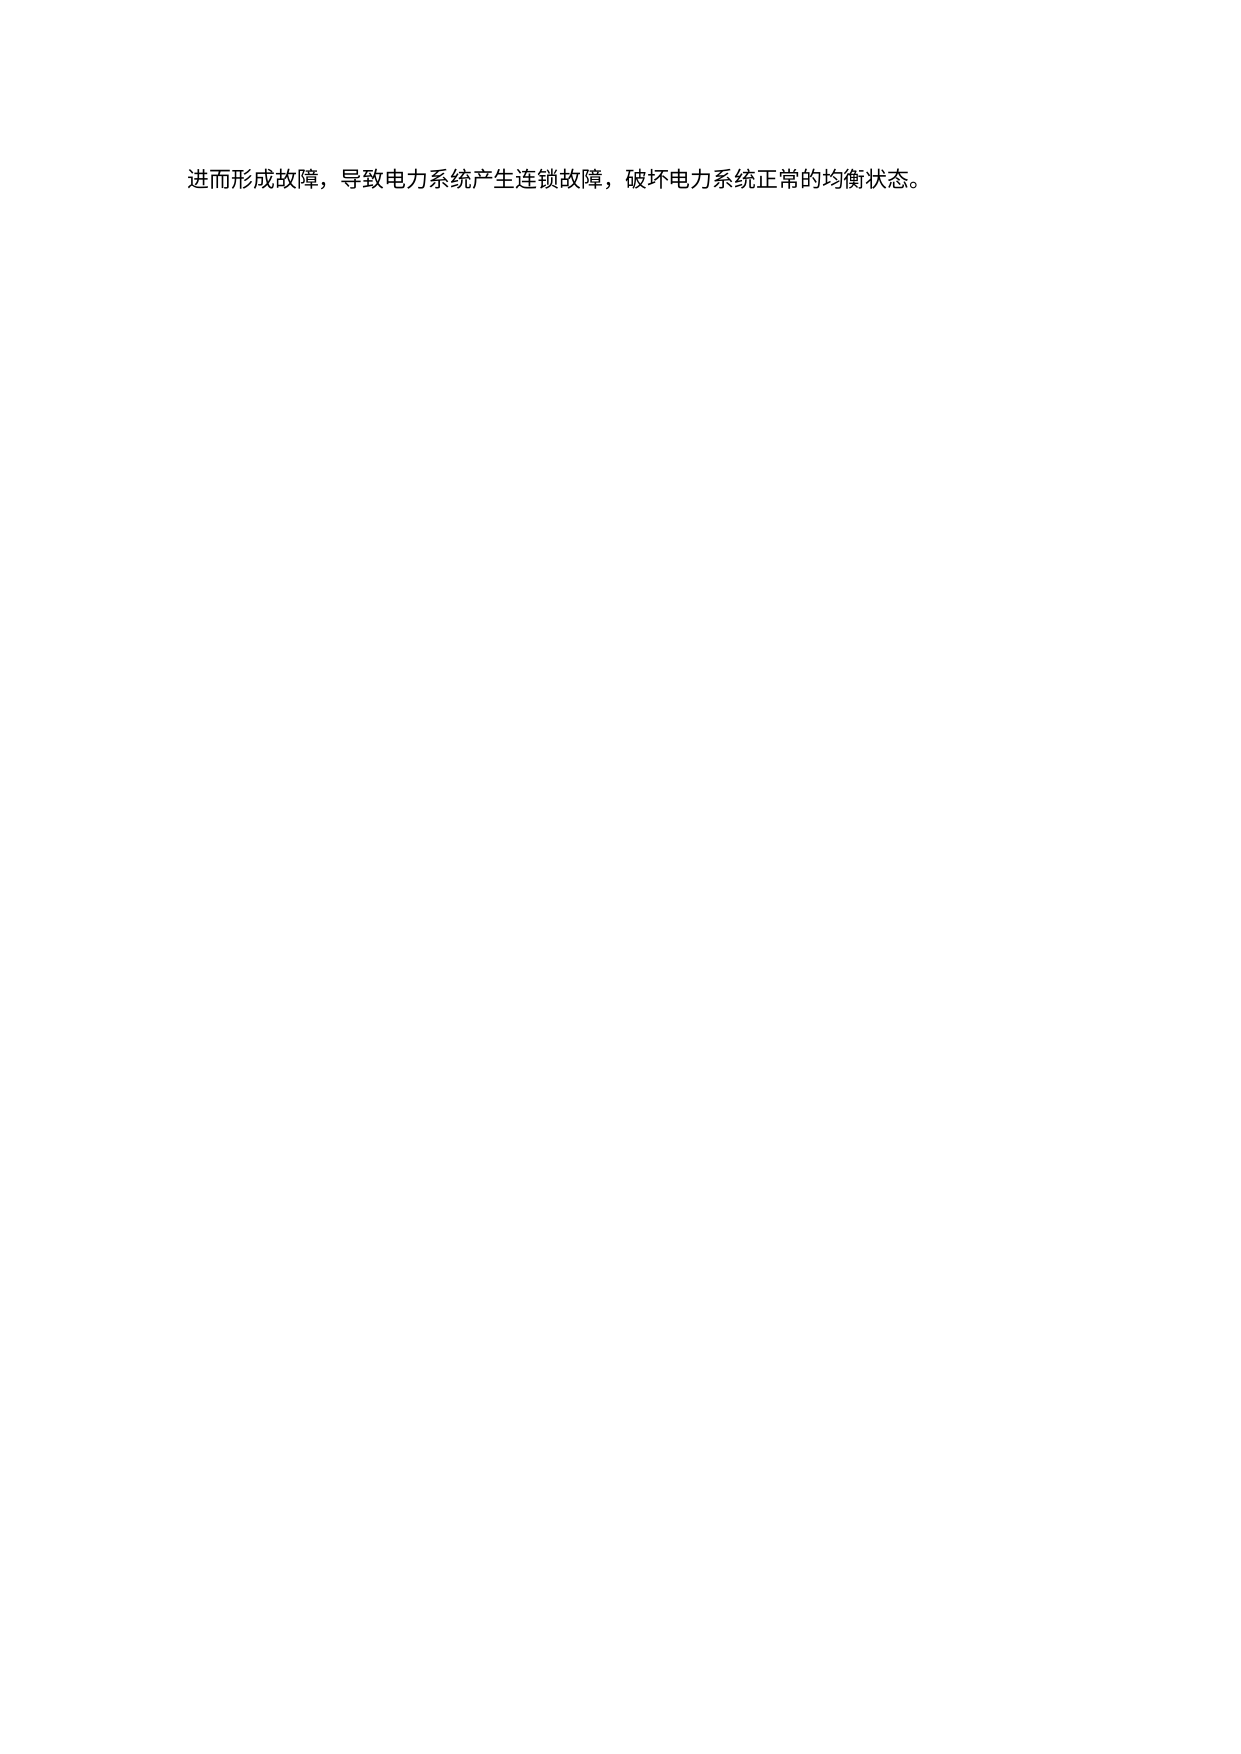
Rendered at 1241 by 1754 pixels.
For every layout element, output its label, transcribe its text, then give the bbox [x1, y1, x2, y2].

text 意义：当一个指标的信息增益值越大，说明在该指标下，各节点的指标值的无序离散程度大，说明该指标对各节点的影响程度差别很大，极易对某些脆弱节点造成极大影响，进而形成故障，导致电力系统产生连锁故障，破坏电力系统正常的均衡状态。 [187, 162, 1053, 194]
